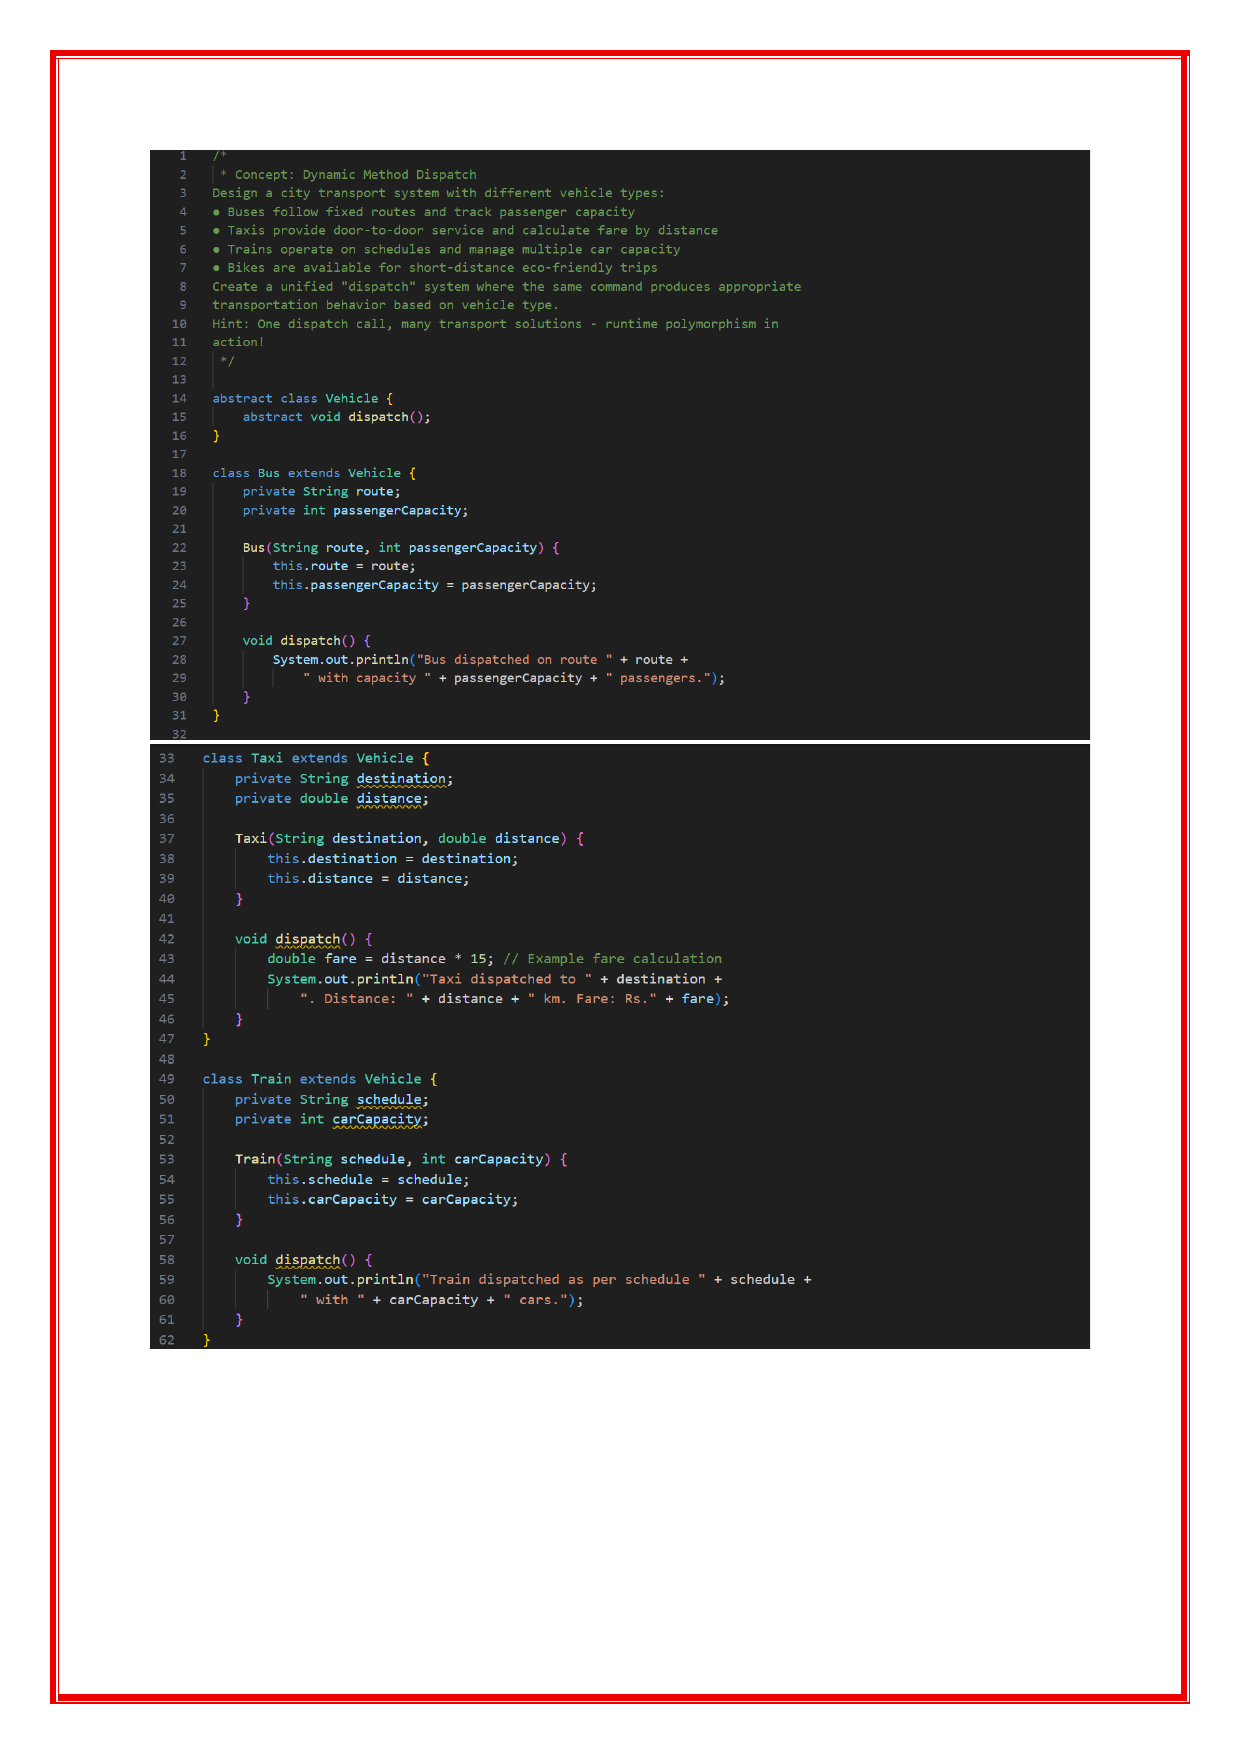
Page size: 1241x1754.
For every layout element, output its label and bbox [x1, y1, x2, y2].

picture [150, 150, 1091, 740]
picture [150, 744, 1091, 1349]
